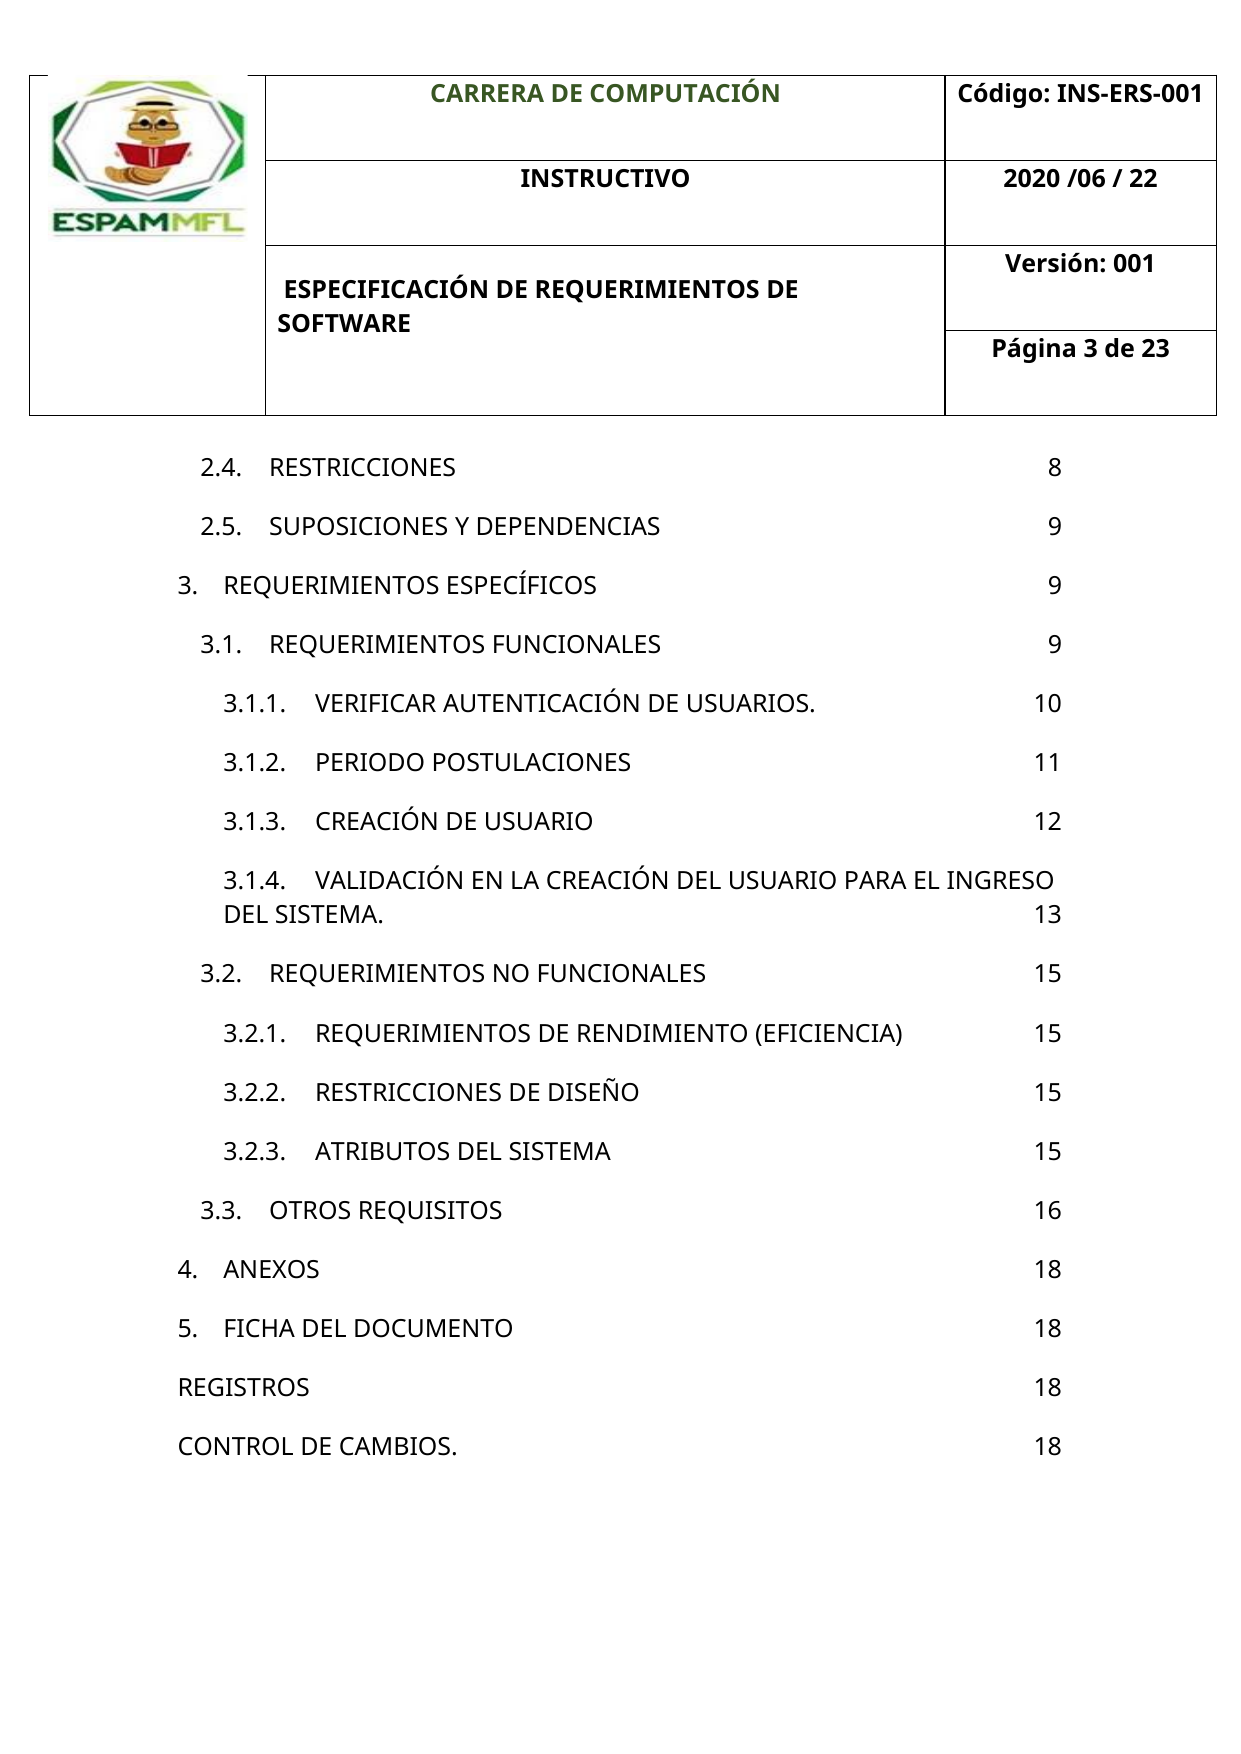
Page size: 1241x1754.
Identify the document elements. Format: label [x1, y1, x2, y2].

picture [47, 75, 248, 242]
